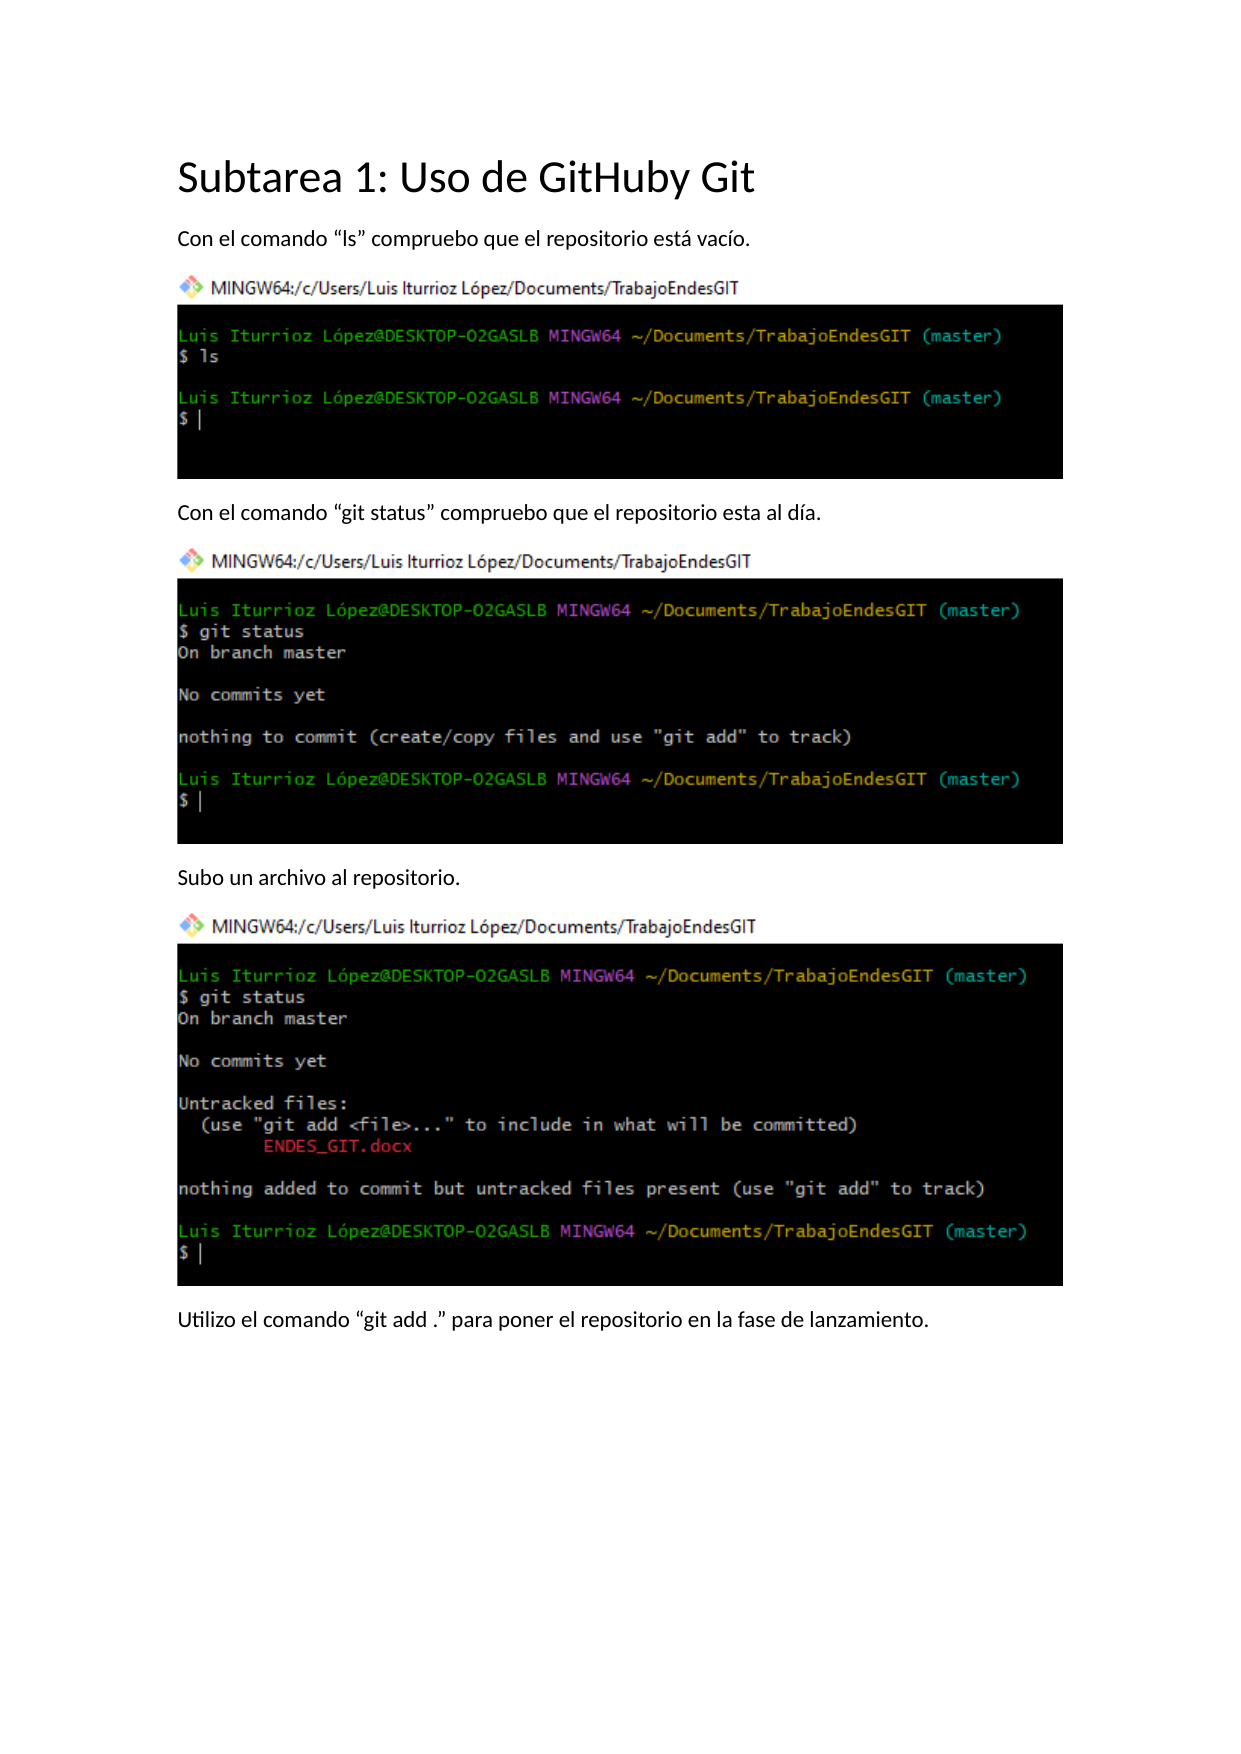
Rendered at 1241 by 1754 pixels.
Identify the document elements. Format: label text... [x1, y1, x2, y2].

text Con el comando “git status” compruebo que el repositorio esta al día. [177, 498, 1063, 526]
picture [177, 909, 1063, 1286]
picture [177, 271, 1063, 479]
text Subo un archivo al repositorio. [177, 863, 1063, 891]
text Utilizo el comando “git add .” para poner el repositorio en la fase de lanzamiento. [177, 1305, 1063, 1333]
picture [177, 544, 1063, 844]
text Con el comando “ls” compruebo que el repositorio está vacío. [177, 224, 1063, 253]
text Subtarea 1: Uso de GitHuby Git [177, 148, 1063, 203]
